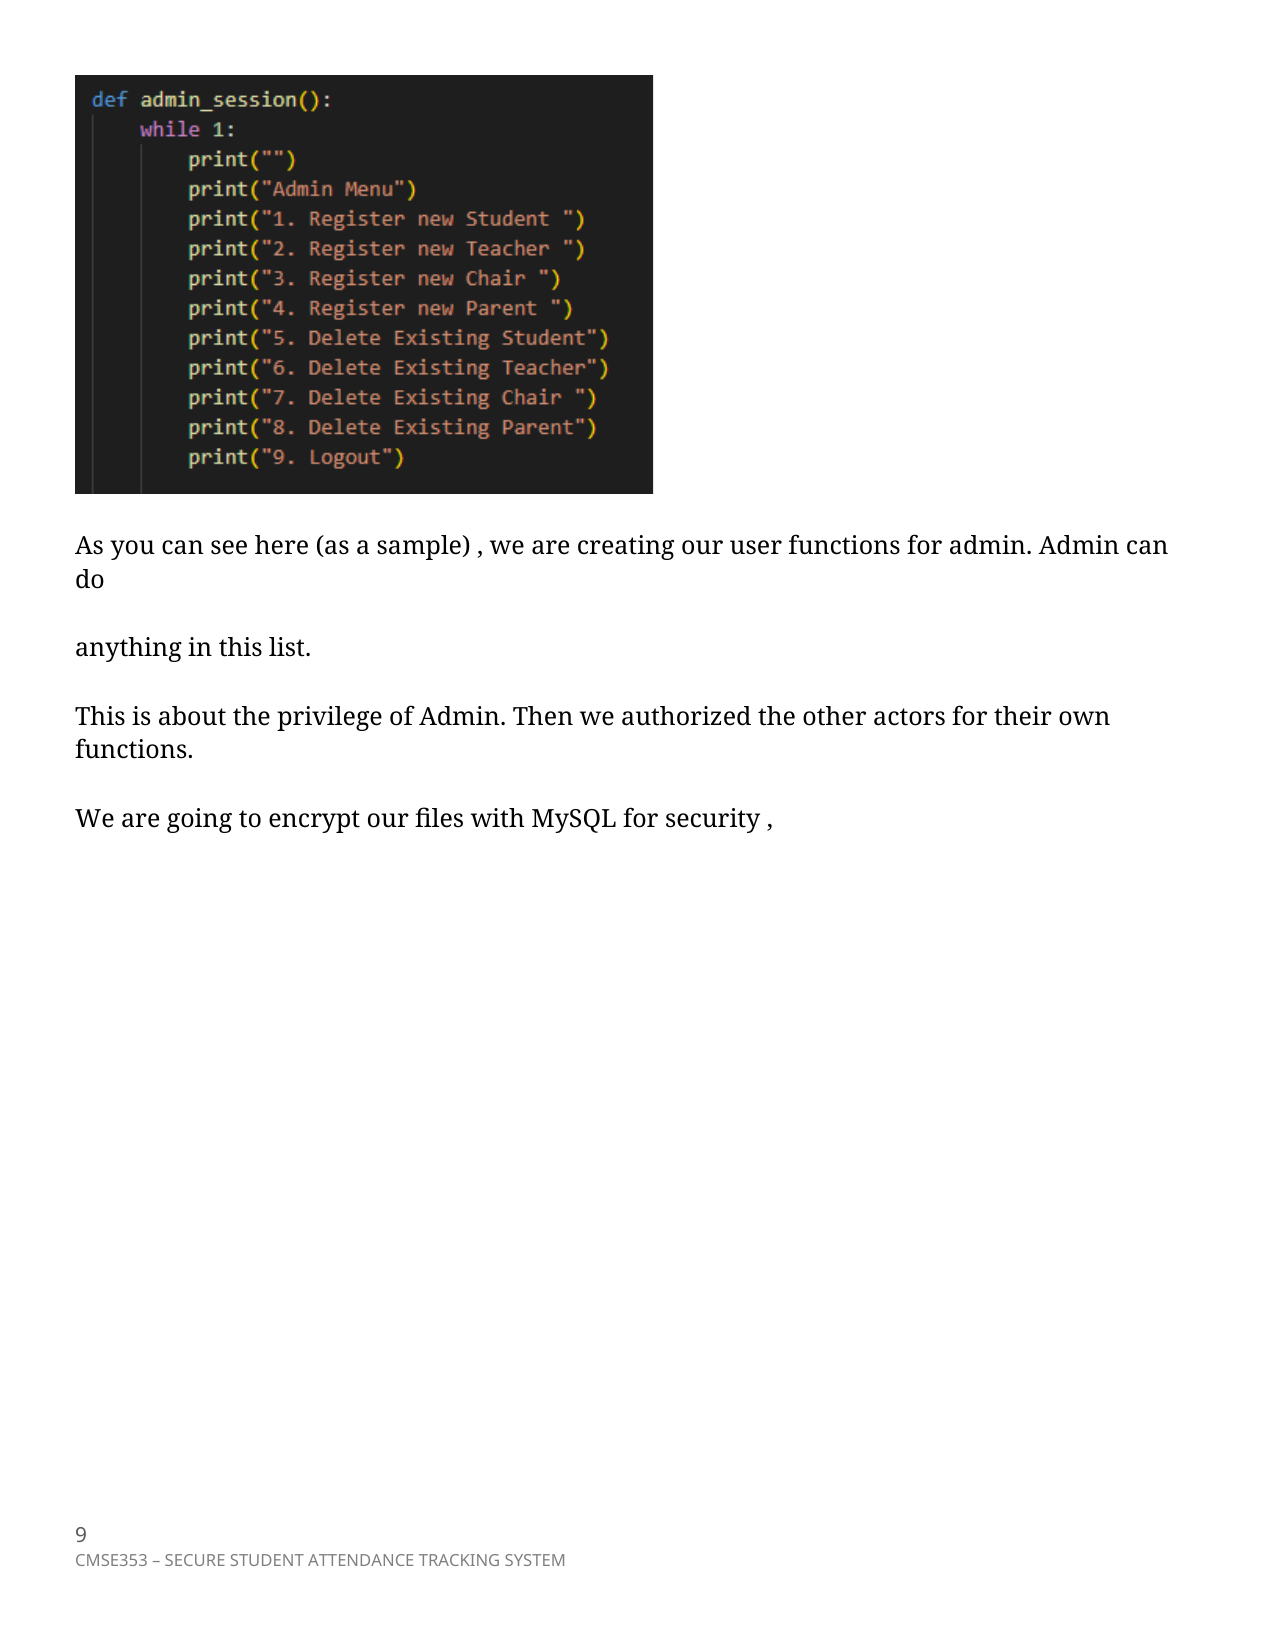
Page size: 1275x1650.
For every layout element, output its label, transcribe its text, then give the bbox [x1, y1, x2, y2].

text This is about the privilege of Admin. Then we authorized the other actors for their own functions. [75, 698, 1200, 766]
picture [75, 75, 654, 494]
text As you can see here (as a sample) , we are creating our user functions for admin. Admin can do [75, 528, 1200, 596]
text anything in this list. [75, 630, 1200, 664]
text We are going to encrypt our files with MySQL for security , [75, 800, 1200, 834]
